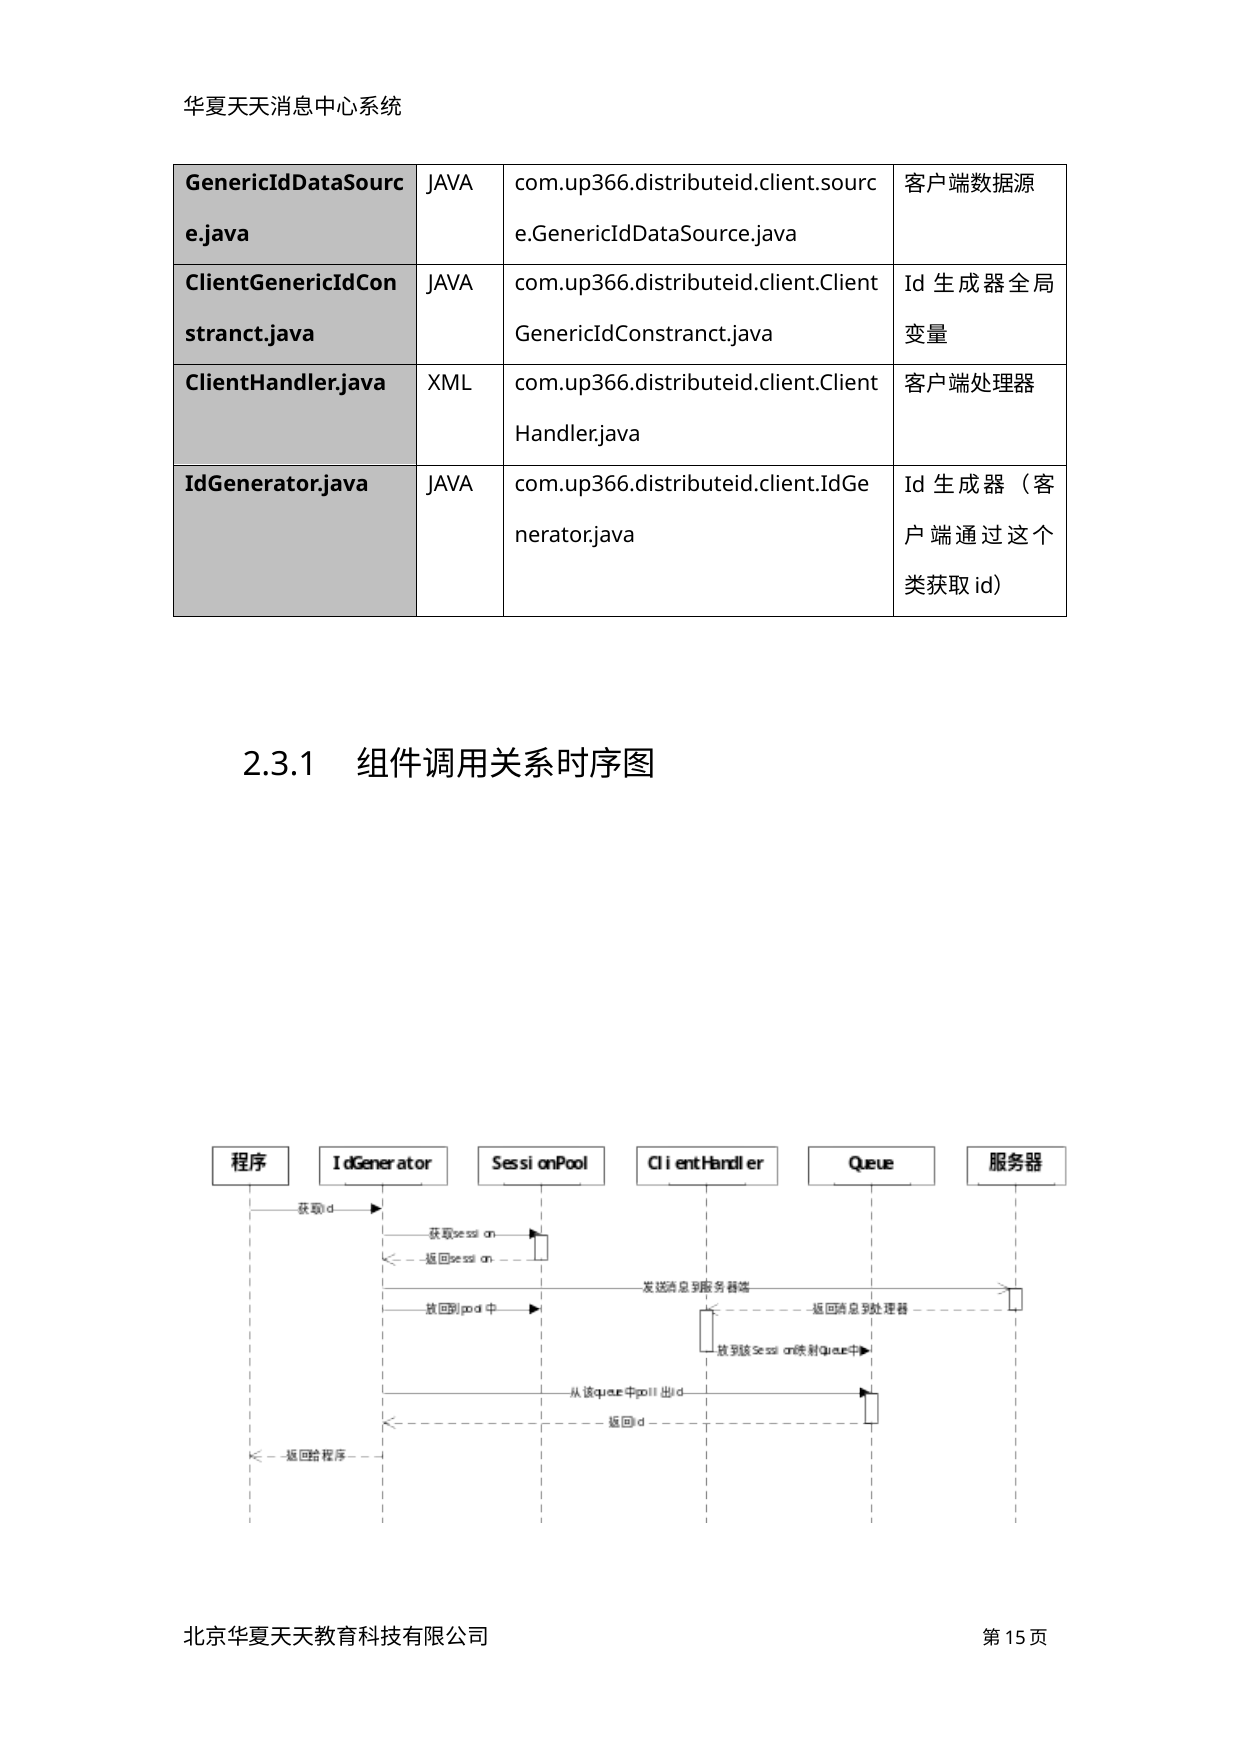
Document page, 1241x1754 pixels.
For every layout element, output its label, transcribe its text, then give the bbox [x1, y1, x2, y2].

table_cell com.up366.distributeid.client.ClientGenericIdConstranct.java [504, 265, 893, 364]
table_cell com.up366.distributeid.client.ClientHandler.java [504, 365, 893, 464]
table_cell 客户端处理器 [894, 365, 1066, 464]
table_cell 客户端数据源 [894, 165, 1066, 264]
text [183, 846, 1057, 1526]
subtitle 组件调用关系时序图 [242, 729, 1057, 797]
table_cell ClientGenericIdConstranct.java [174, 265, 416, 364]
table_cell ClientHandler.java [174, 365, 416, 464]
table_cell JAVA [417, 265, 503, 364]
table_cell JAVA [417, 165, 503, 264]
table_cell Id生成器全局变量 [894, 265, 1066, 364]
table_cell com.up366.distributeid.client.IdGenerator.java [504, 466, 893, 616]
table_cell JAVA [417, 466, 503, 616]
table_cell XML [417, 365, 503, 464]
table_cell com.up366.distributeid.client.source.GenericIdDataSource.java [504, 165, 893, 264]
table_cell GenericIdDataSource.java [174, 165, 416, 264]
table_cell IdGenerator.java [174, 466, 416, 616]
table_cell Id生成器（客户端通过这个类获取id） [894, 466, 1066, 616]
